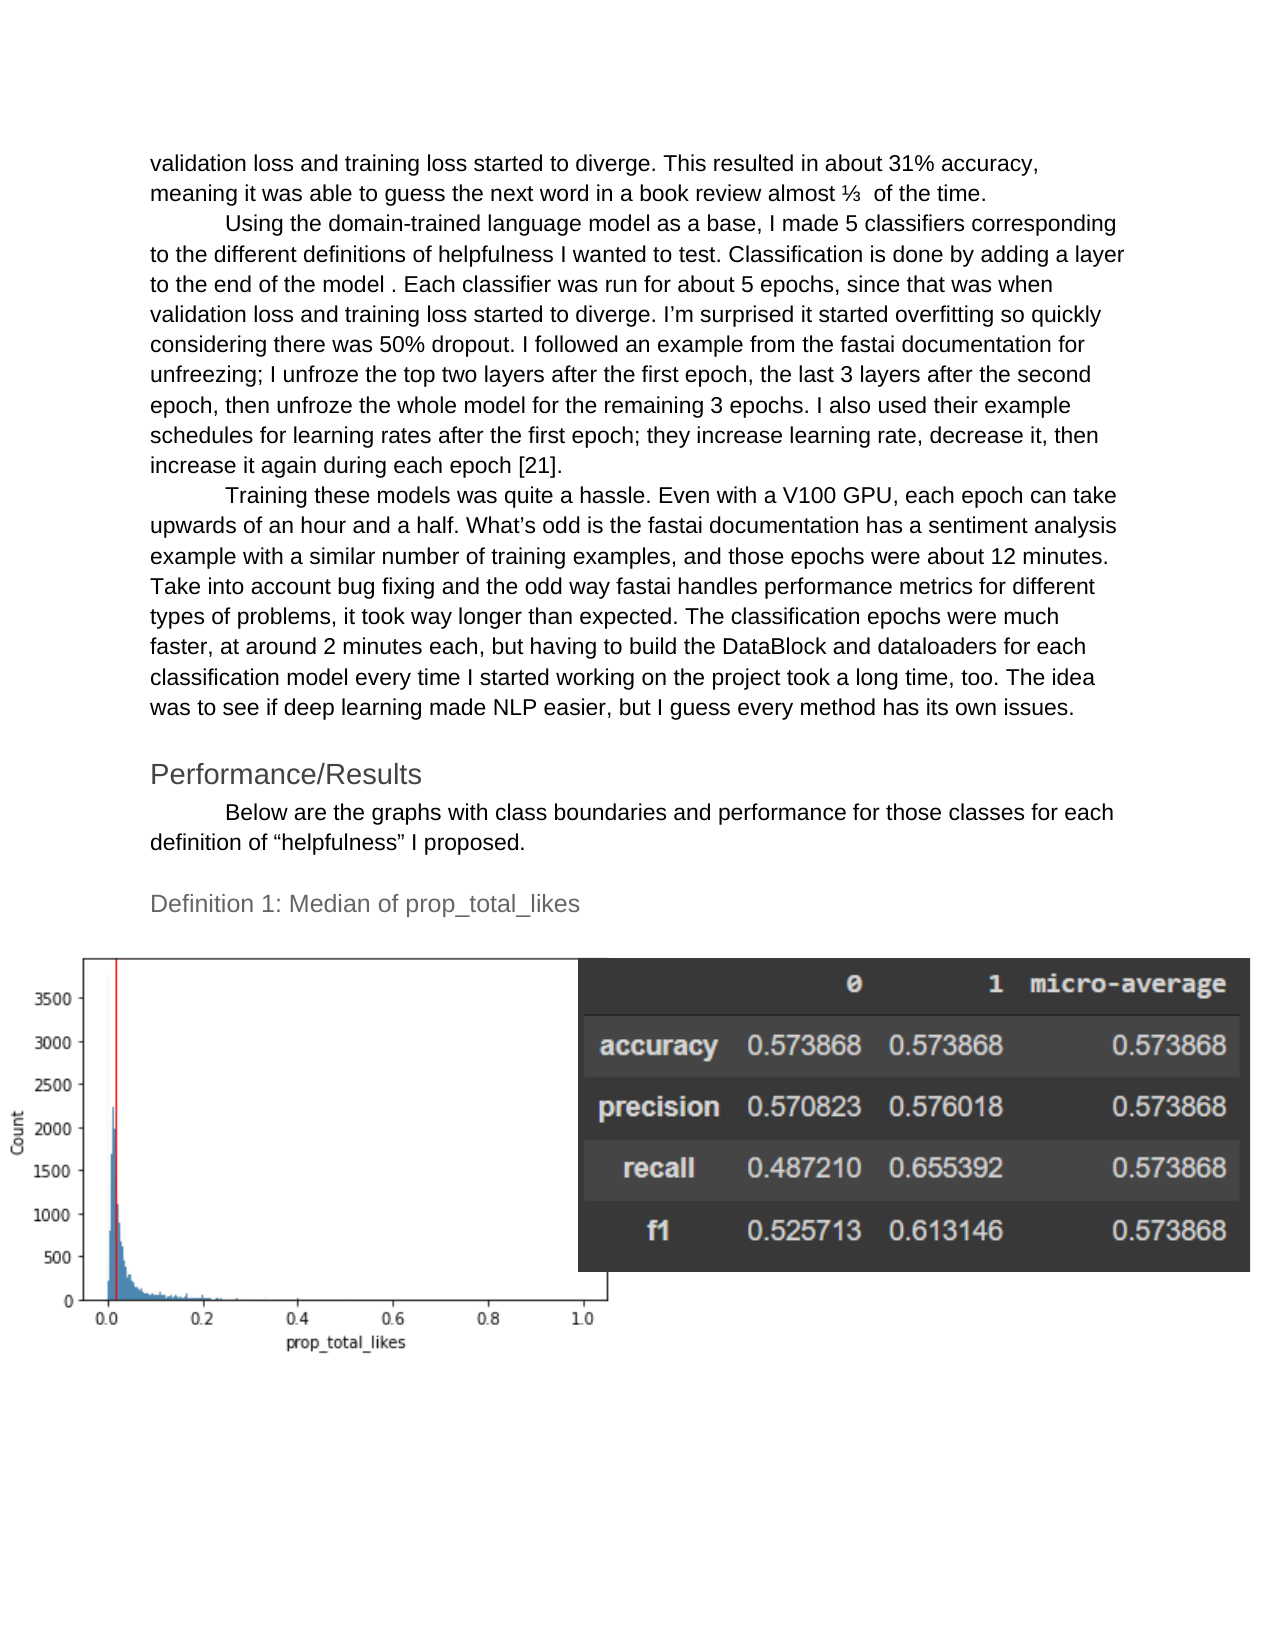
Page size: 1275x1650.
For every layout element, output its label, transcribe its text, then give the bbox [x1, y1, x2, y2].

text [150, 150, 1125, 207]
text Training these models was quite a hassle. Even with a V100 GPU, each epoch can take upwards of an hour and a half. What’s odd is the fastai documentation has a sentiment analysis example with a similar number of training examples, and those epochs were about 12 minutes. Take into account bug fixing and the odd way fastai handles performance metrics for different types of problems, it took way longer than expected. The classification epochs were much faster, at around 2 minutes each, but having to build the DataBlock and dataloaders for each classification model every time I started working on the project took a long time, too. The idea was to see if deep learning made NLP easier, but I guess every method has its own issues. [150, 482, 1125, 720]
picture [0, 949, 1250, 1361]
text Below are the graphs with class boundaries and performance for those classes for each definition of “helpfulness” I proposed. [150, 799, 1125, 856]
subtitle Definition 1: Median of prop_total_likes [150, 889, 1125, 917]
text Using the domain-trained language model as a base, I made 5 classifiers corresponding to the different definitions of helpfulness I wanted to test. Classification is done by adding a layer to the end of the model . Each classifier was run for about 5 epochs, since that was when validation loss and training loss started to diverge. I’m surprised it started overfitting so quickly considering there was 50% dropout. I followed an example from the fastai documentation for unfreezing; I unfroze the top two layers after the first epoch, the last 3 layers after the second epoch, then unfroze the whole model for the remaining 3 epochs. I also used their example schedules for learning rates after the first epoch; they increase learning rate, decrease it, then increase it again during each epoch [21]. [150, 210, 1125, 478]
subtitle Performance/Results [150, 757, 1125, 791]
